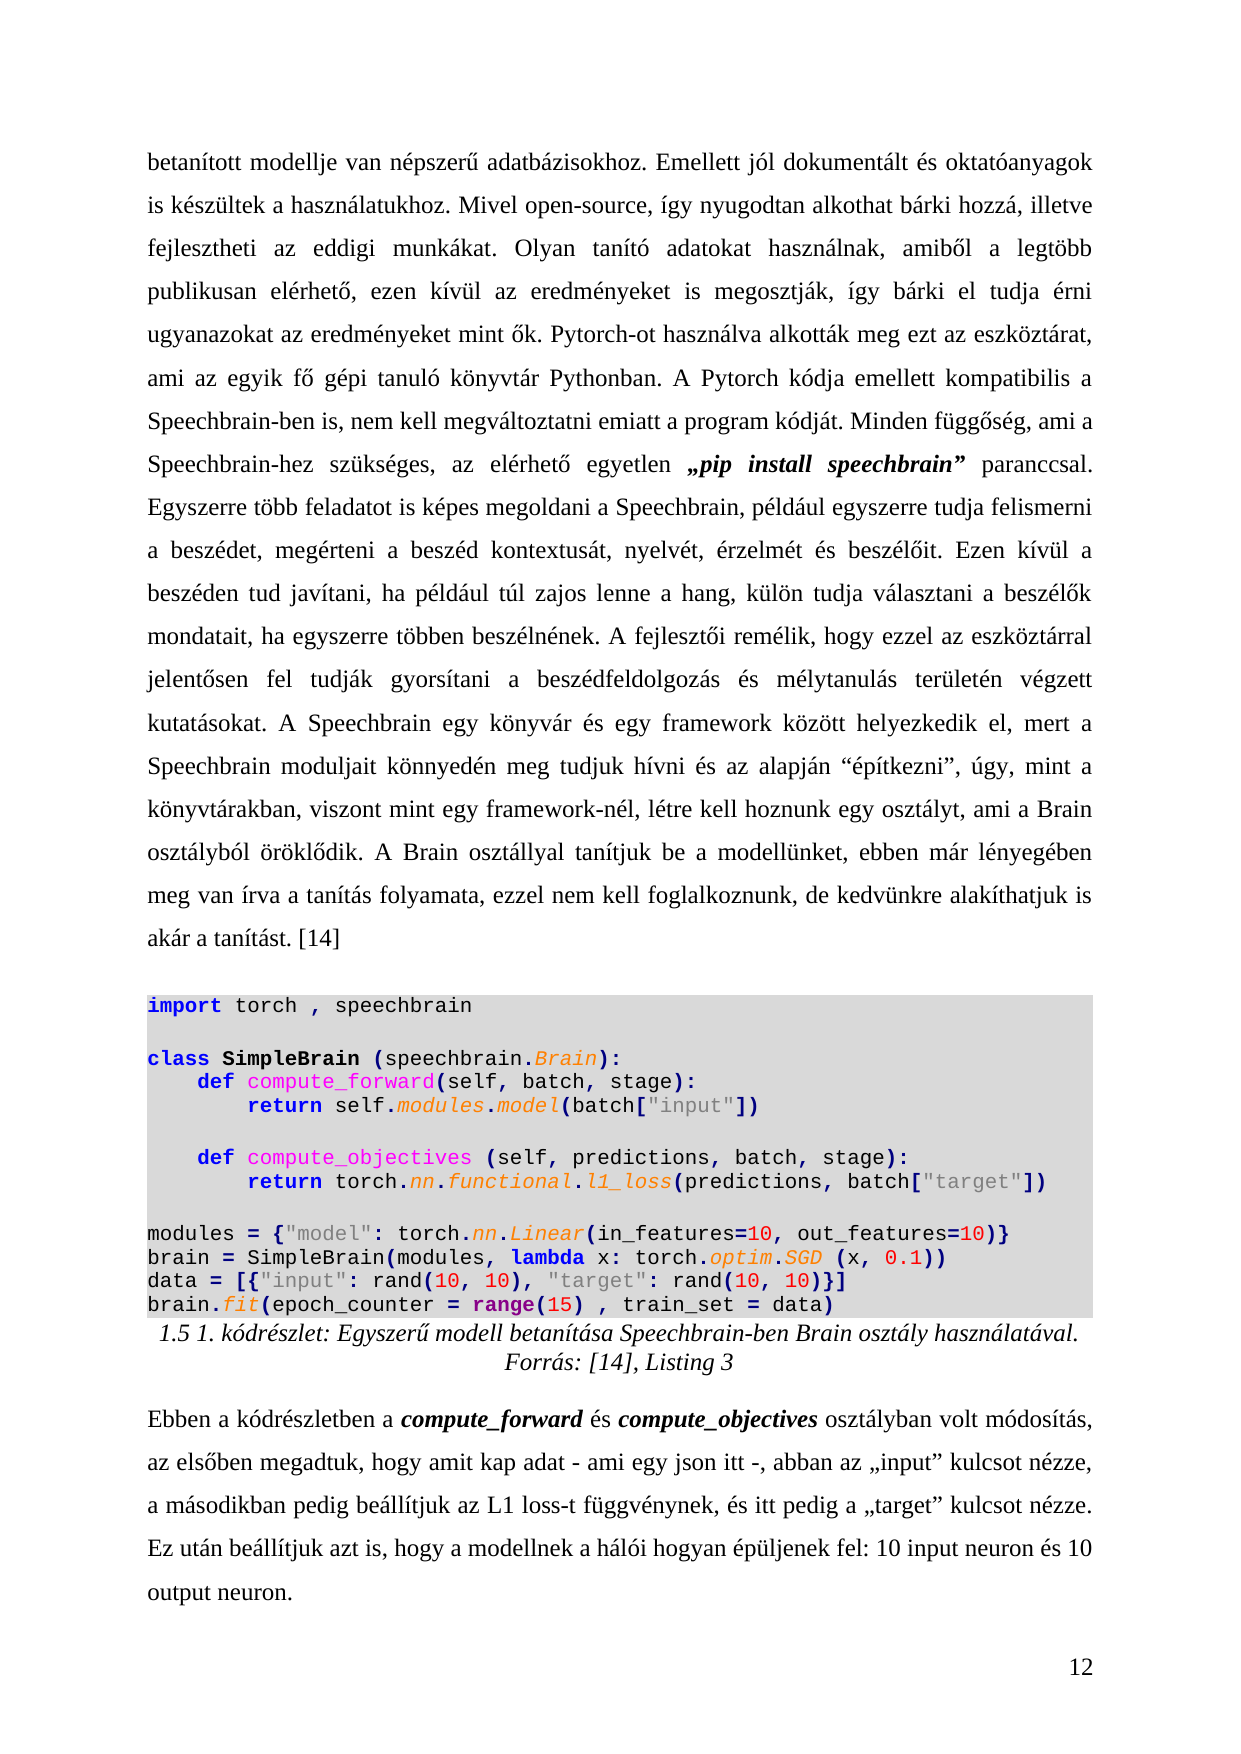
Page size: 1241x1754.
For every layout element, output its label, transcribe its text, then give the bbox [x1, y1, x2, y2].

text data = [{"input": rand(10, 10), "target": rand(10, 10)}] [147, 1271, 1093, 1294]
text def compute_objectives (self, predictions, batch, stage): [147, 1147, 1093, 1171]
text return self.modules.model(batch["input"]) [147, 1095, 1093, 1118]
text brain = SimpleBrain(modules, lambda x: torch.optim.SGD (x, 0.1)) [147, 1247, 1093, 1271]
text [147, 147, 1093, 952]
text class SimpleBrain (speechbrain.Brain): [147, 1047, 1093, 1071]
text Ebben a kódrészletben a compute_forward és compute_objectives osztályban volt módosítás, az elsőben megadtuk, hogy amit kap adat - ami egy json itt -, abban az „input” kulcsot nézze, a másodikban pedig beállítjuk az L1 loss-t függvénynek, és itt pedig a „target” kulcsot nézze. Ez után beállítjuk azt is, hogy a modellnek a hálói hogyan épüljenek fel: 10 input neuron és 10 output neuron. [147, 1404, 1093, 1605]
text import torch , speechbrain [147, 995, 1093, 1019]
text def compute_forward(self, batch, stage): [147, 1071, 1093, 1095]
text 1.5 1. kódrészlet: Egyszerű modell betanítása Speechbrain-ben Brain osztály használatával. Forrás: [14], Listing 3 [147, 1318, 1093, 1375]
text brain.fit(epoch_counter = range(15) , train_set = data) [147, 1294, 1093, 1318]
text return torch.nn.functional.l1_loss(predictions, batch["target"]) [147, 1171, 1093, 1194]
text modules = {"model": torch.nn.Linear(in_features=10, out_features=10)} [147, 1223, 1093, 1247]
